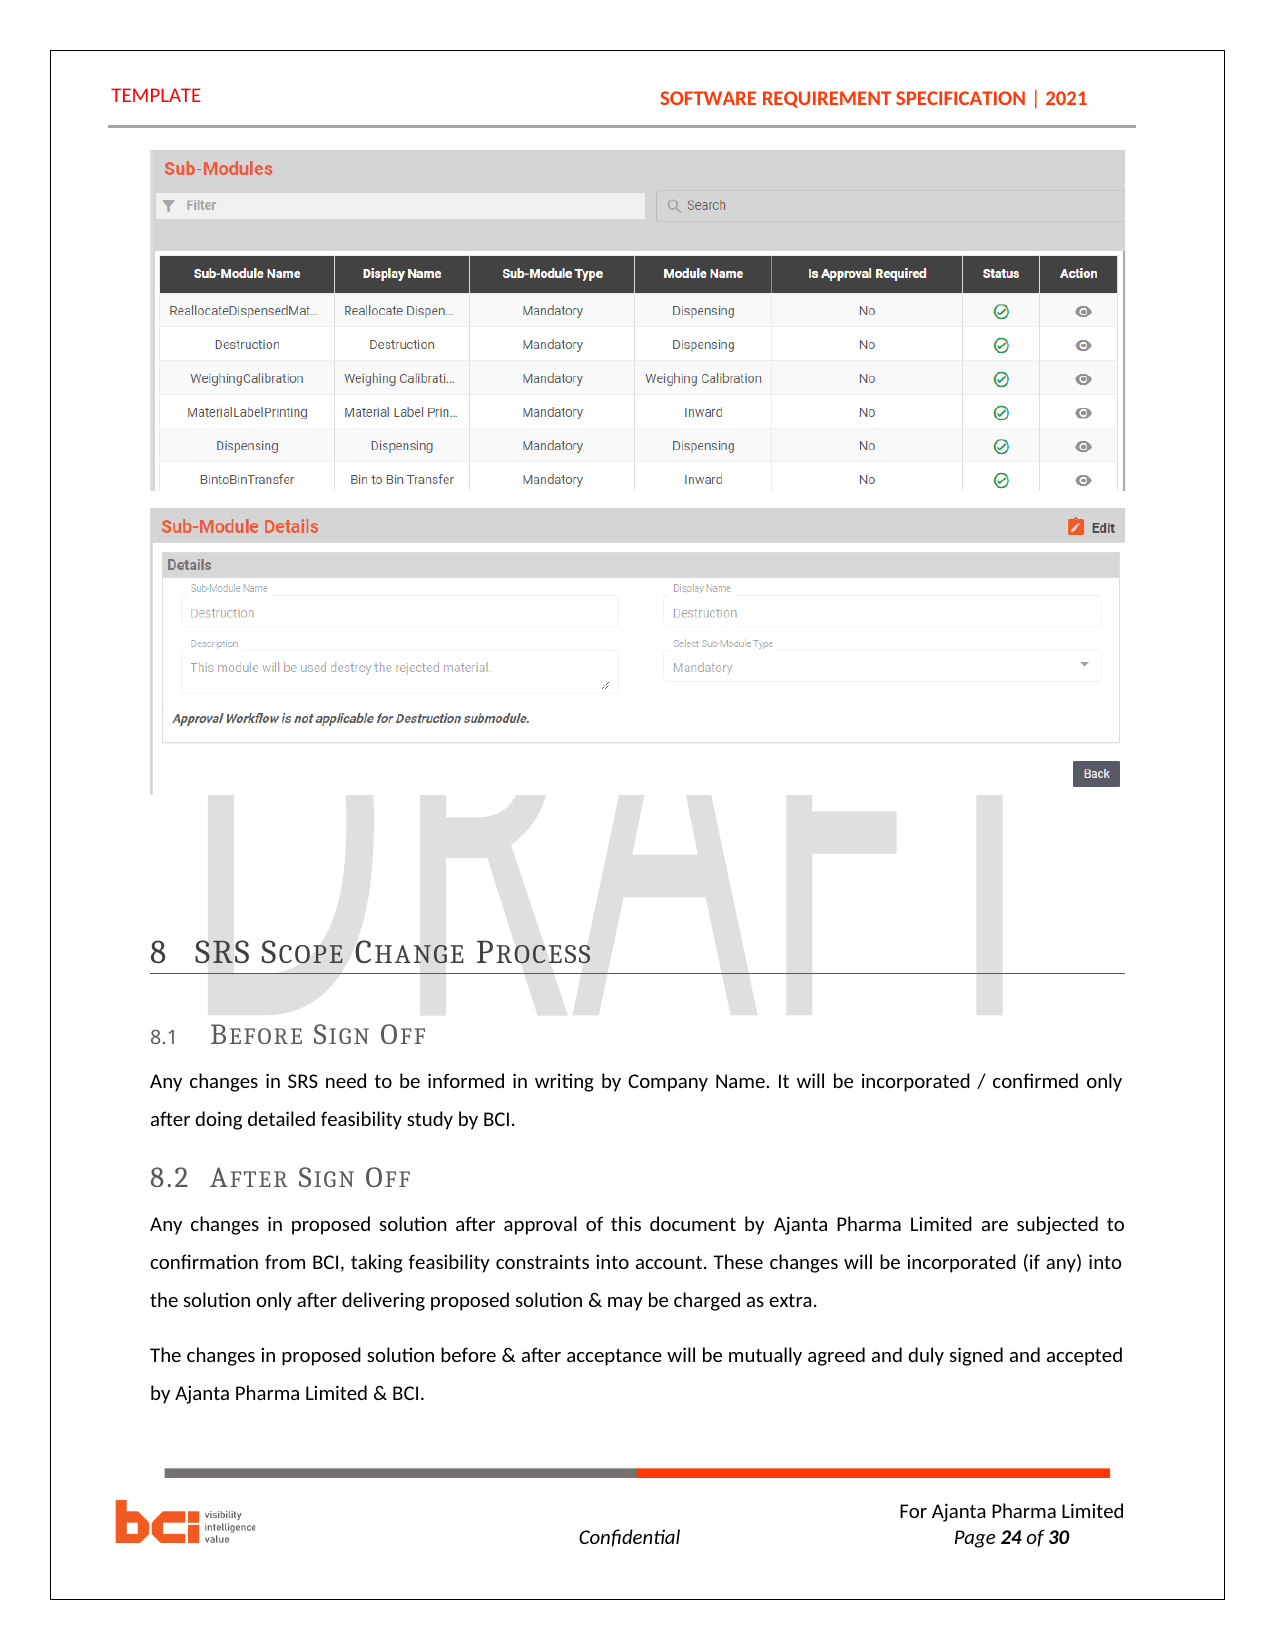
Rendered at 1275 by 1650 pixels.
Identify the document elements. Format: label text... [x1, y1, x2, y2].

picture [114, 1495, 255, 1543]
text Any changes in SRS need to be informed in writing by Company Name. It will be incorporated / confirmed only after doing detailed feasibility study by BCI. [150, 1068, 1125, 1132]
subtitle Before Sign Off [150, 1018, 1125, 1051]
text Any changes in proposed solution after approval of this document by are subjected to confirmation from BCI, taking feasibility constraints into account. These changes will be incorporated (if any) into the solution only after delivering proposed solution & may be charged as extra. [150, 1211, 1125, 1313]
text The changes in proposed solution before & after acceptance will be mutually agreed and duly signed and accepted by & BCI. [150, 1342, 1125, 1406]
picture [150, 150, 1125, 491]
picture [150, 508, 1125, 795]
subtitle After Sign Off [150, 1161, 1125, 1194]
subtitle SRS Scope Change Process [150, 933, 1125, 973]
